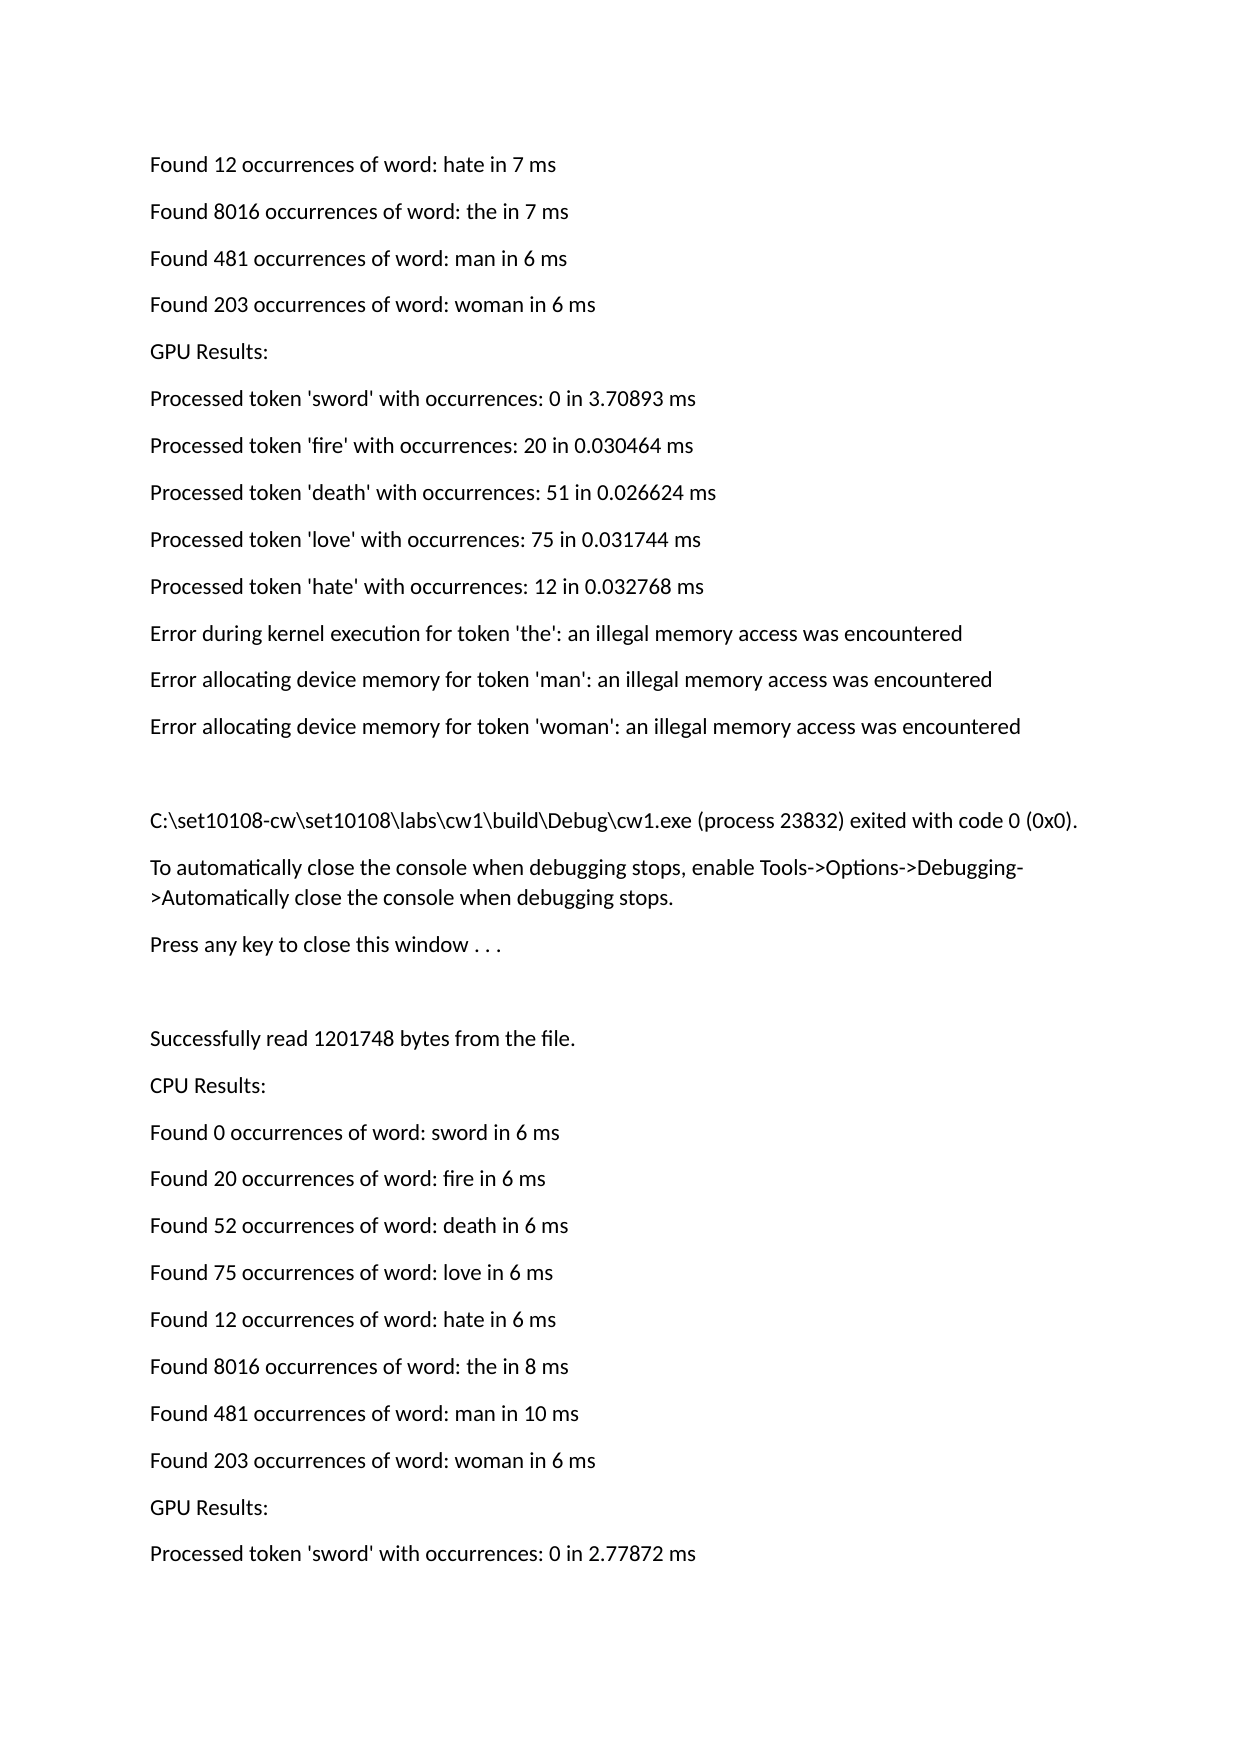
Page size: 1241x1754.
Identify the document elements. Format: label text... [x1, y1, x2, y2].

text GPU Results: [150, 1493, 1090, 1521]
text Found 481 occurrences of word: man in 10 ms [150, 1399, 1090, 1427]
text Found 52 occurrences of word: death in 6 ms [150, 1211, 1090, 1239]
text Found 481 occurrences of word: man in 6 ms [150, 244, 1090, 272]
text Found 203 occurrences of word: woman in 6 ms [150, 1446, 1090, 1474]
text Processed token 'fire' with occurrences: 20 in 0.030464 ms [150, 431, 1090, 459]
text To automatically close the console when debugging stops, enable Tools->Options->Debugging->Automatically close the console when debugging stops. [150, 853, 1090, 911]
text Processed token 'death' with occurrences: 51 in 0.026624 ms [150, 478, 1090, 506]
text Found 20 occurrences of word: fire in 6 ms [150, 1164, 1090, 1193]
text Press any key to close this window . . . [150, 930, 1090, 958]
text CPU Results: [150, 1071, 1090, 1099]
text Error allocating device memory for token 'woman': an illegal memory access was encountered [150, 712, 1090, 741]
text Processed token 'love' with occurrences: 75 in 0.031744 ms [150, 525, 1090, 553]
text Processed token 'sword' with occurrences: 0 in 3.70893 ms [150, 384, 1090, 412]
text Found 12 occurrences of word: hate in 6 ms [150, 1305, 1090, 1333]
text Found 203 occurrences of word: woman in 6 ms [150, 291, 1090, 319]
text Found 75 occurrences of word: love in 6 ms [150, 1258, 1090, 1286]
text Found 8016 occurrences of word: the in 8 ms [150, 1352, 1090, 1380]
text Found 8016 occurrences of word: the in 7 ms [150, 197, 1090, 225]
text Processed token 'sword' with occurrences: 0 in 2.77872 ms [150, 1539, 1090, 1568]
text Found 12 occurrences of word: hate in 7 ms [150, 150, 1090, 178]
text Processed token 'hate' with occurrences: 12 in 0.032768 ms [150, 572, 1090, 600]
text Error allocating device memory for token 'man': an illegal memory access was encountered [150, 666, 1090, 694]
text GPU Results: [150, 337, 1090, 366]
text Error during kernel execution for token 'the': an illegal memory access was encountered [150, 619, 1090, 647]
text C:\set10108-cw\set10108\labs\cw1\build\Debug\cw1.exe (process 23832) exited with code 0 (0x0). [150, 806, 1090, 834]
text Successfully read 1201748 bytes from the file. [150, 1024, 1090, 1052]
text Found 0 occurrences of word: sword in 6 ms [150, 1118, 1090, 1146]
